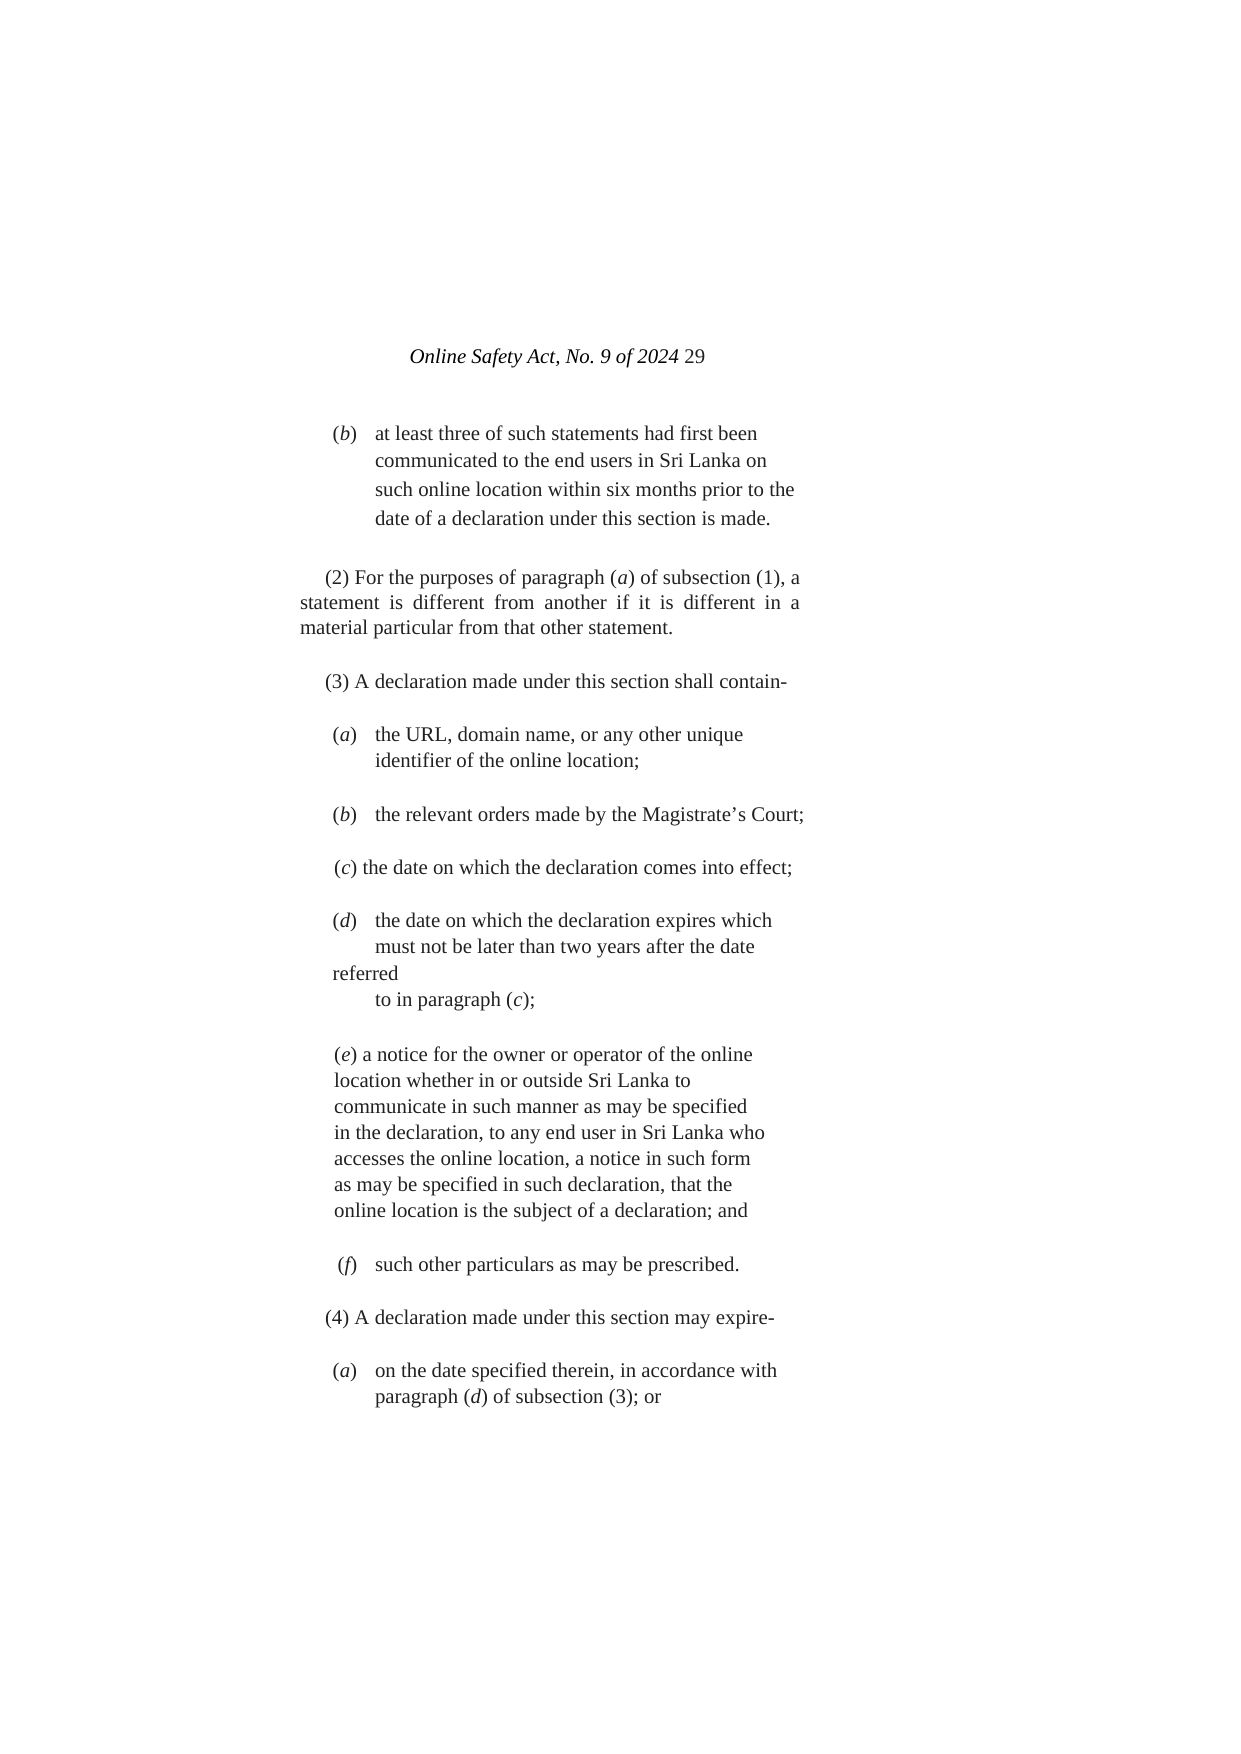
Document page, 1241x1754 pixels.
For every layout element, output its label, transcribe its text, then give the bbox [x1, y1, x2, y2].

text (b) the relevant orders made by the Magistrate’s Court; [332, 803, 1090, 827]
text (4) A declaration made under this section may expire- [325, 1305, 1090, 1329]
text (a) the URL, domain name, or any other unique identifier of the online location; [332, 722, 805, 773]
text (f) such other particulars as may be prescribed. [337, 1253, 1090, 1276]
text (e) a notice for the owner or operator of the online location whether in or outside Sri Lanka to communicate in such manner as may be specified in the declaration, to any end user in Sri Lanka who accesses the online location, a notice in such form as may be specified in such declaration, that the online location is the subject of a declaration; and [334, 1042, 805, 1222]
text (3) A declaration made under this section shall contain- [325, 669, 1090, 693]
text (2) For the purposes of paragraph (a) of subsection (1), a statement is different from another if it is different in a material particular from that other statement. [300, 565, 800, 639]
text Online Safety Act, No. 9 of 2024 29 [409, 345, 1090, 368]
text (d) the date on which the declaration expires which must not be later than two years after the date referred to in paragraph (c); [332, 908, 805, 1012]
text (b) at least three of such statements had first been communicated to the end users in Sri Lanka on such online location within six months prior to the date of a declaration under this section is made. [332, 420, 805, 531]
text (c) the date on which the declaration comes into effect; [334, 855, 1090, 879]
text (a) on the date specified therein, in accordance with paragraph (d) of subsection (3); or [332, 1358, 805, 1409]
